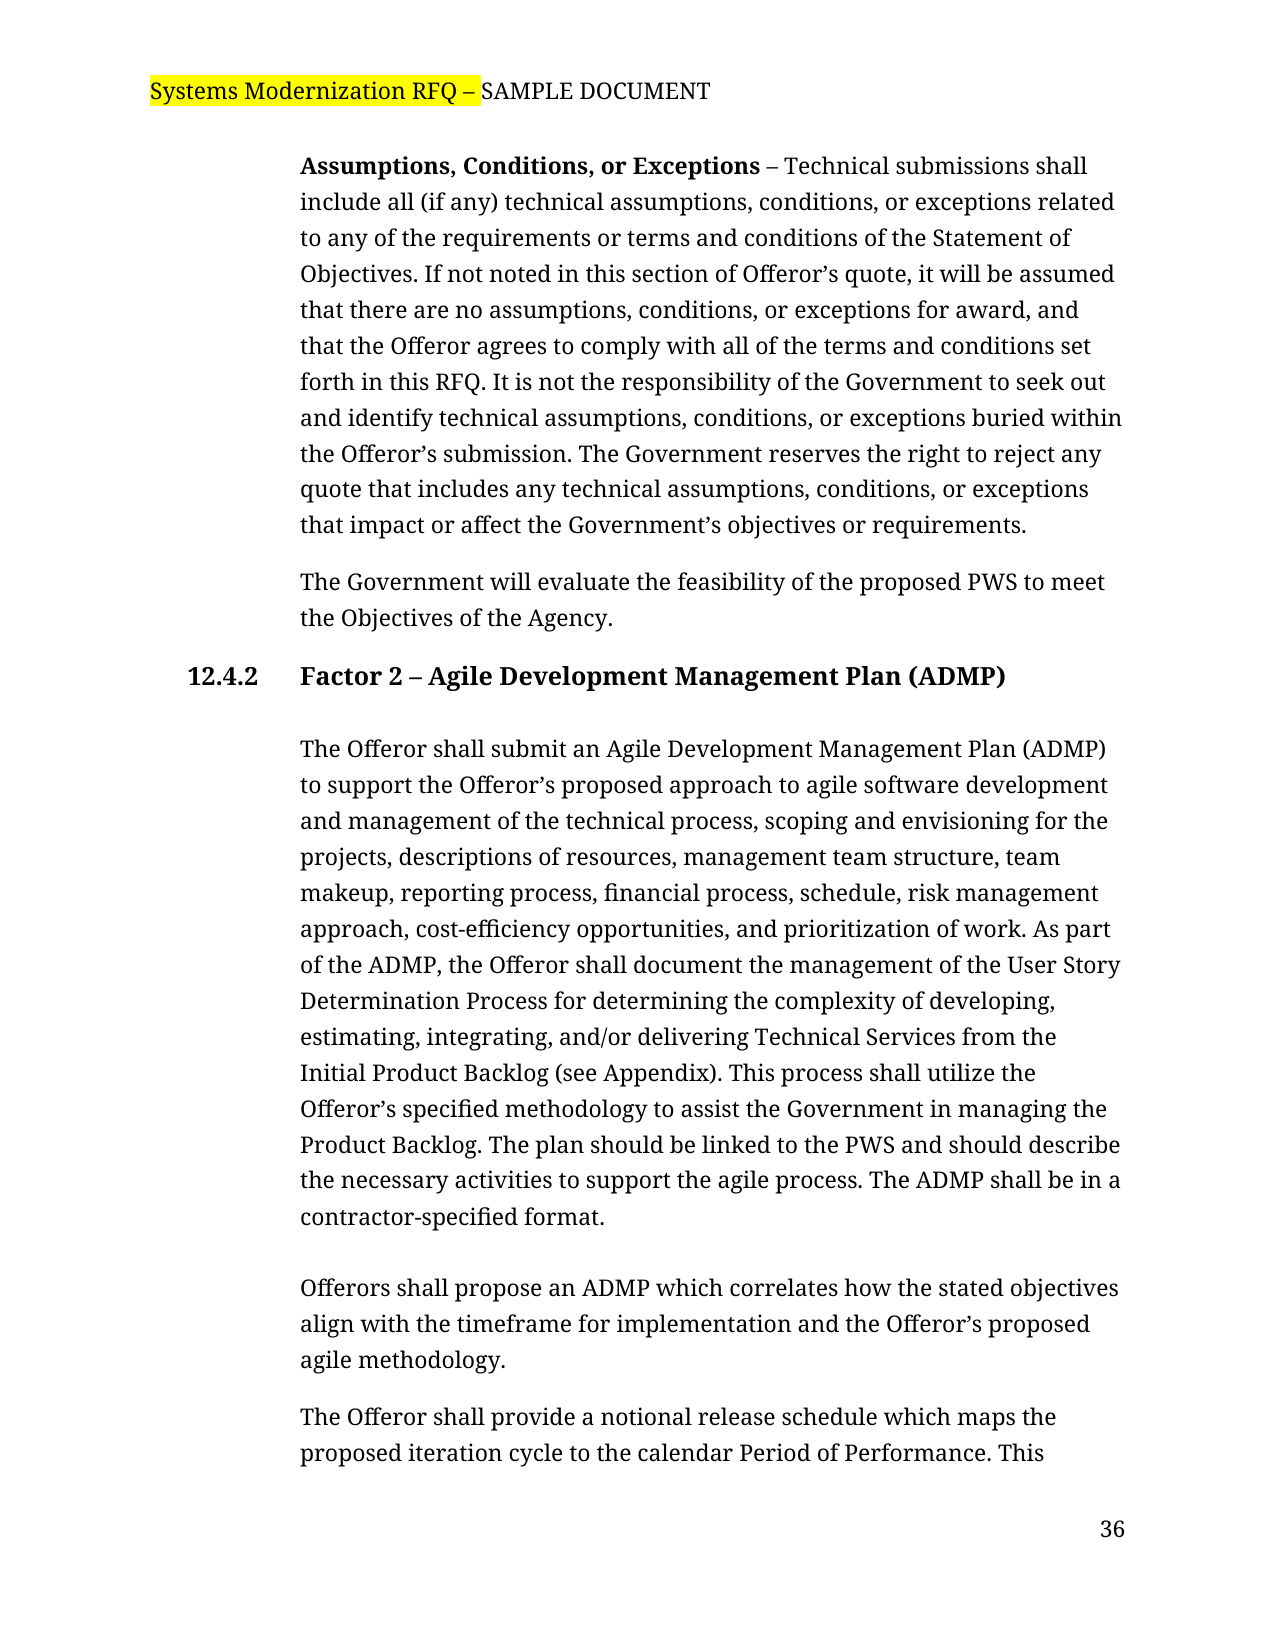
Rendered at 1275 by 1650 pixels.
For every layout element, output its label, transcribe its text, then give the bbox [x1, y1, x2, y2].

text Assumptions, Conditions, or Exceptions – Technical submissions shall include all (if any) technical assumptions, conditions, or exceptions related to any of the requirements or terms and conditions of the Statement of Objectives. If not noted in this section of Offeror’s quote, it will be assumed that there are no assumptions, conditions, or exceptions for award, and that the Offeror agrees to comply with all of the terms and conditions set forth in this RFQ. It is not the responsibility of the Government to seek out and identify technical assumptions, conditions, or exceptions buried within the Offeror’s submission. The Government reserves the right to reject any quote that includes any technical assumptions, conditions, or exceptions that impact or affect the Government’s objectives or requirements. [300, 150, 1125, 541]
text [300, 1401, 1125, 1468]
text The Offeror shall submit an Agile Development Management Plan (ADMP) to support the Offeror’s proposed approach to agile software development and management of the technical process, scoping and envisioning for the projects, descriptions of resources, management team structure, team makeup, reporting process, financial process, schedule, risk management approach, cost-efficiency opportunities, and prioritization of work. As part of the ADMP, the Offeror shall document the management of the User Story Determination Process for determining the complexity of developing, estimating, integrating, and/or delivering Technical Services from the Initial Product Backlog (see Appendix). This process shall utilize the Offeror’s specified methodology to assist the Government in managing the Product Backlog. The plan should be linked to the PWS and should describe the necessary activities to support the agile process. The ADMP shall be in a contractor-specified format. Offerors shall propose an ADMP which correlates how the stated objectives align with the timeframe for implementation and the Offeror’s proposed agile methodology. [300, 697, 1125, 1375]
text The Government will evaluate the feasibility of the proposed PWS to meet the Objectives of the Agency. [300, 566, 1125, 633]
subtitle Factor 2 – Agile Development Management Plan (ADMP) [187, 659, 1125, 693]
